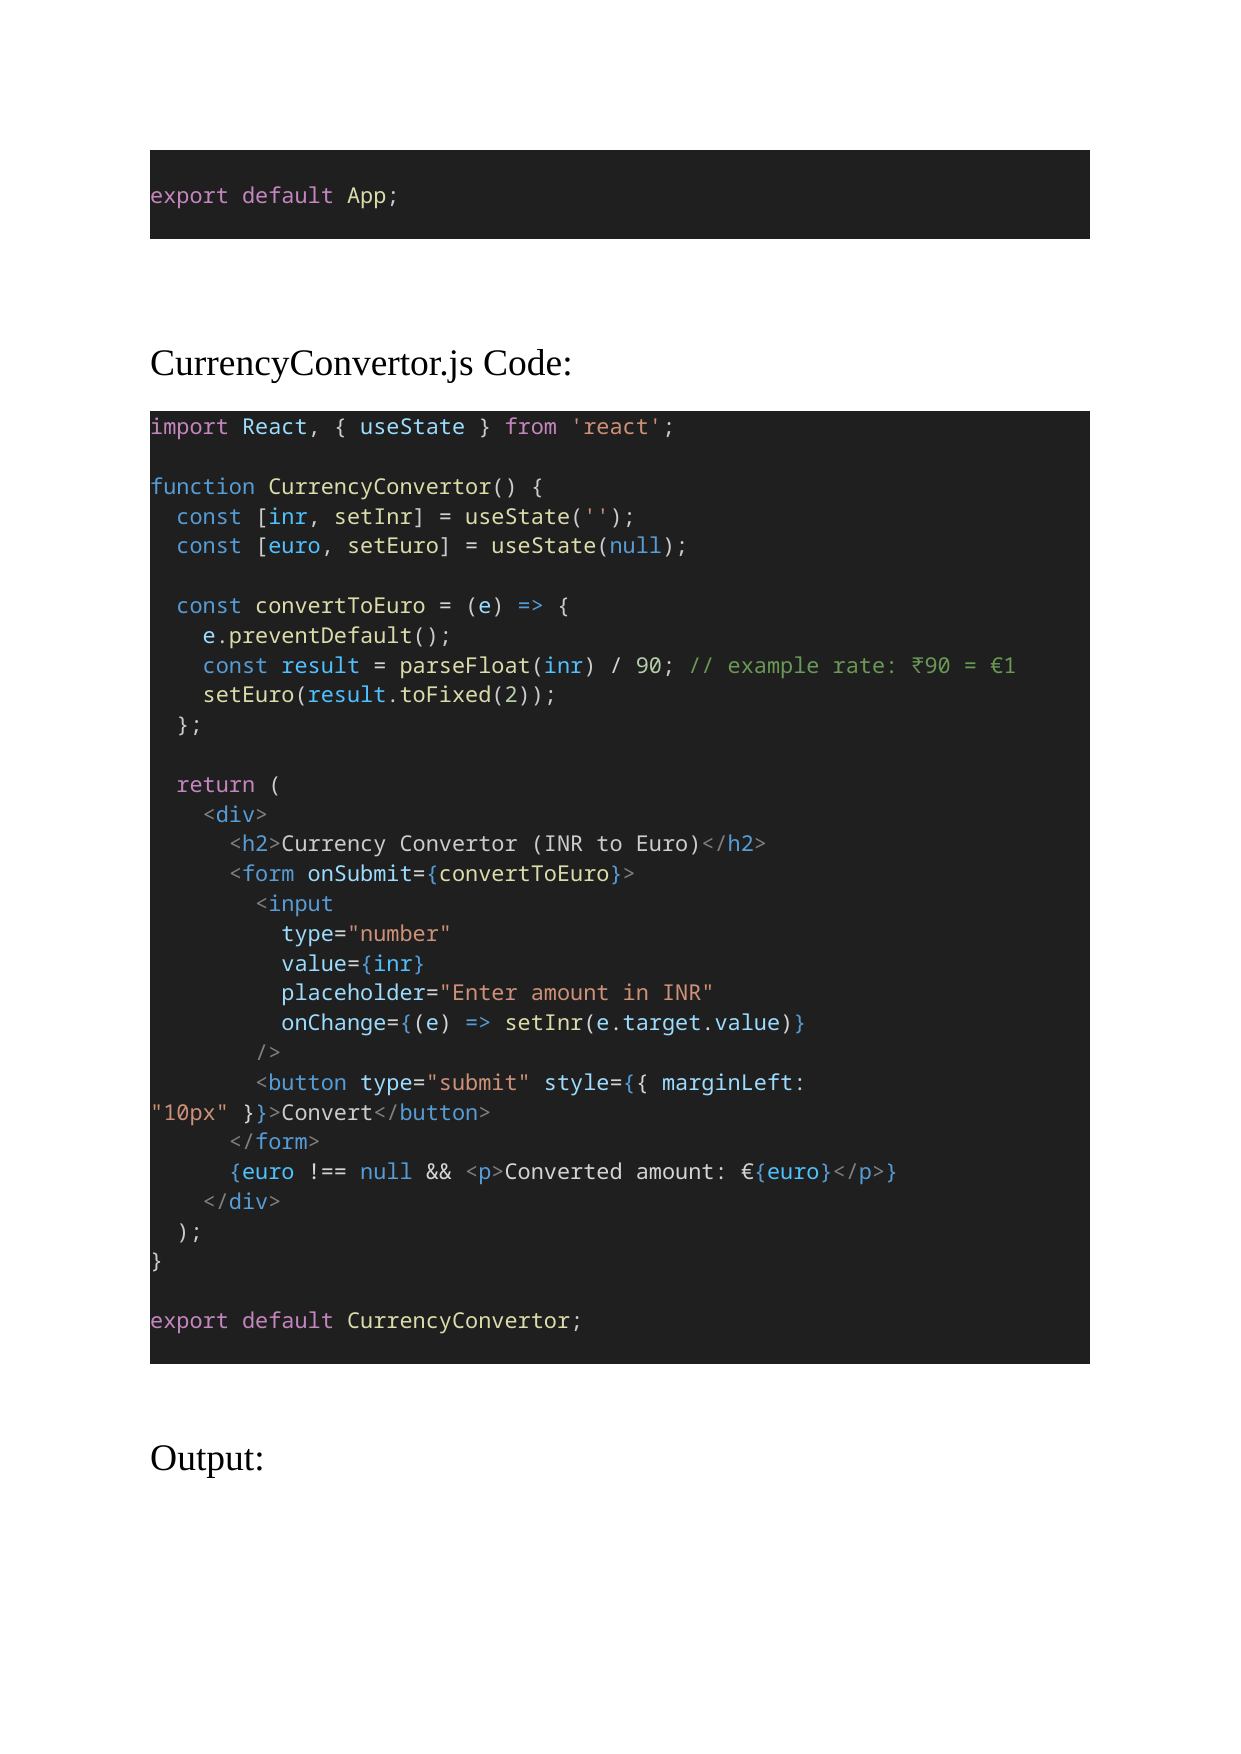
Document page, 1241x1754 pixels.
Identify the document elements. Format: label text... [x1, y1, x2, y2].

text export default App; [150, 180, 1090, 209]
text } [150, 1245, 1090, 1275]
text Output: [150, 1435, 1090, 1478]
text export default CurrencyConvertor; [150, 1305, 1090, 1335]
text <form onSubmit={convertToEuro}> [150, 858, 1090, 888]
text <div> [150, 798, 1090, 828]
text import React, { useState } from 'react'; [150, 411, 1090, 441]
text const convertToEuro = (e) => { [150, 590, 1090, 620]
text }; [150, 709, 1090, 739]
text ); [150, 1216, 1090, 1245]
text </form> [150, 1126, 1090, 1156]
text e.preventDefault(); [150, 620, 1090, 649]
text placeholder="Enter amount in INR" [150, 977, 1090, 1007]
text {euro !== null && <p>Converted amount: €{euro}</p>} [150, 1156, 1090, 1186]
text type="number" [150, 918, 1090, 947]
text <h2>Currency Convertor (INR to Euro)</h2> [150, 828, 1090, 858]
text const [inr, setInr] = useState(''); [150, 501, 1090, 530]
text </div> [150, 1186, 1090, 1216]
text function CurrencyConvertor() { [150, 471, 1090, 501]
text /> [150, 1037, 1090, 1067]
text onChange={(e) => setInr(e.target.value)} [150, 1007, 1090, 1037]
text value={inr} [150, 947, 1090, 977]
text CurrencyConvertor.js Code: [150, 341, 1090, 384]
text return ( [150, 769, 1090, 798]
text <button type="submit" style={{ marginLeft: "10px" }}>Convert</button> [150, 1067, 1090, 1126]
text const result = parseFloat(inr) / 90; // example rate: ₹90 = €1 [150, 649, 1090, 679]
text setEuro(result.toFixed(2)); [150, 679, 1090, 709]
text const [euro, setEuro] = useState(null); [150, 530, 1090, 560]
text <input [150, 888, 1090, 918]
